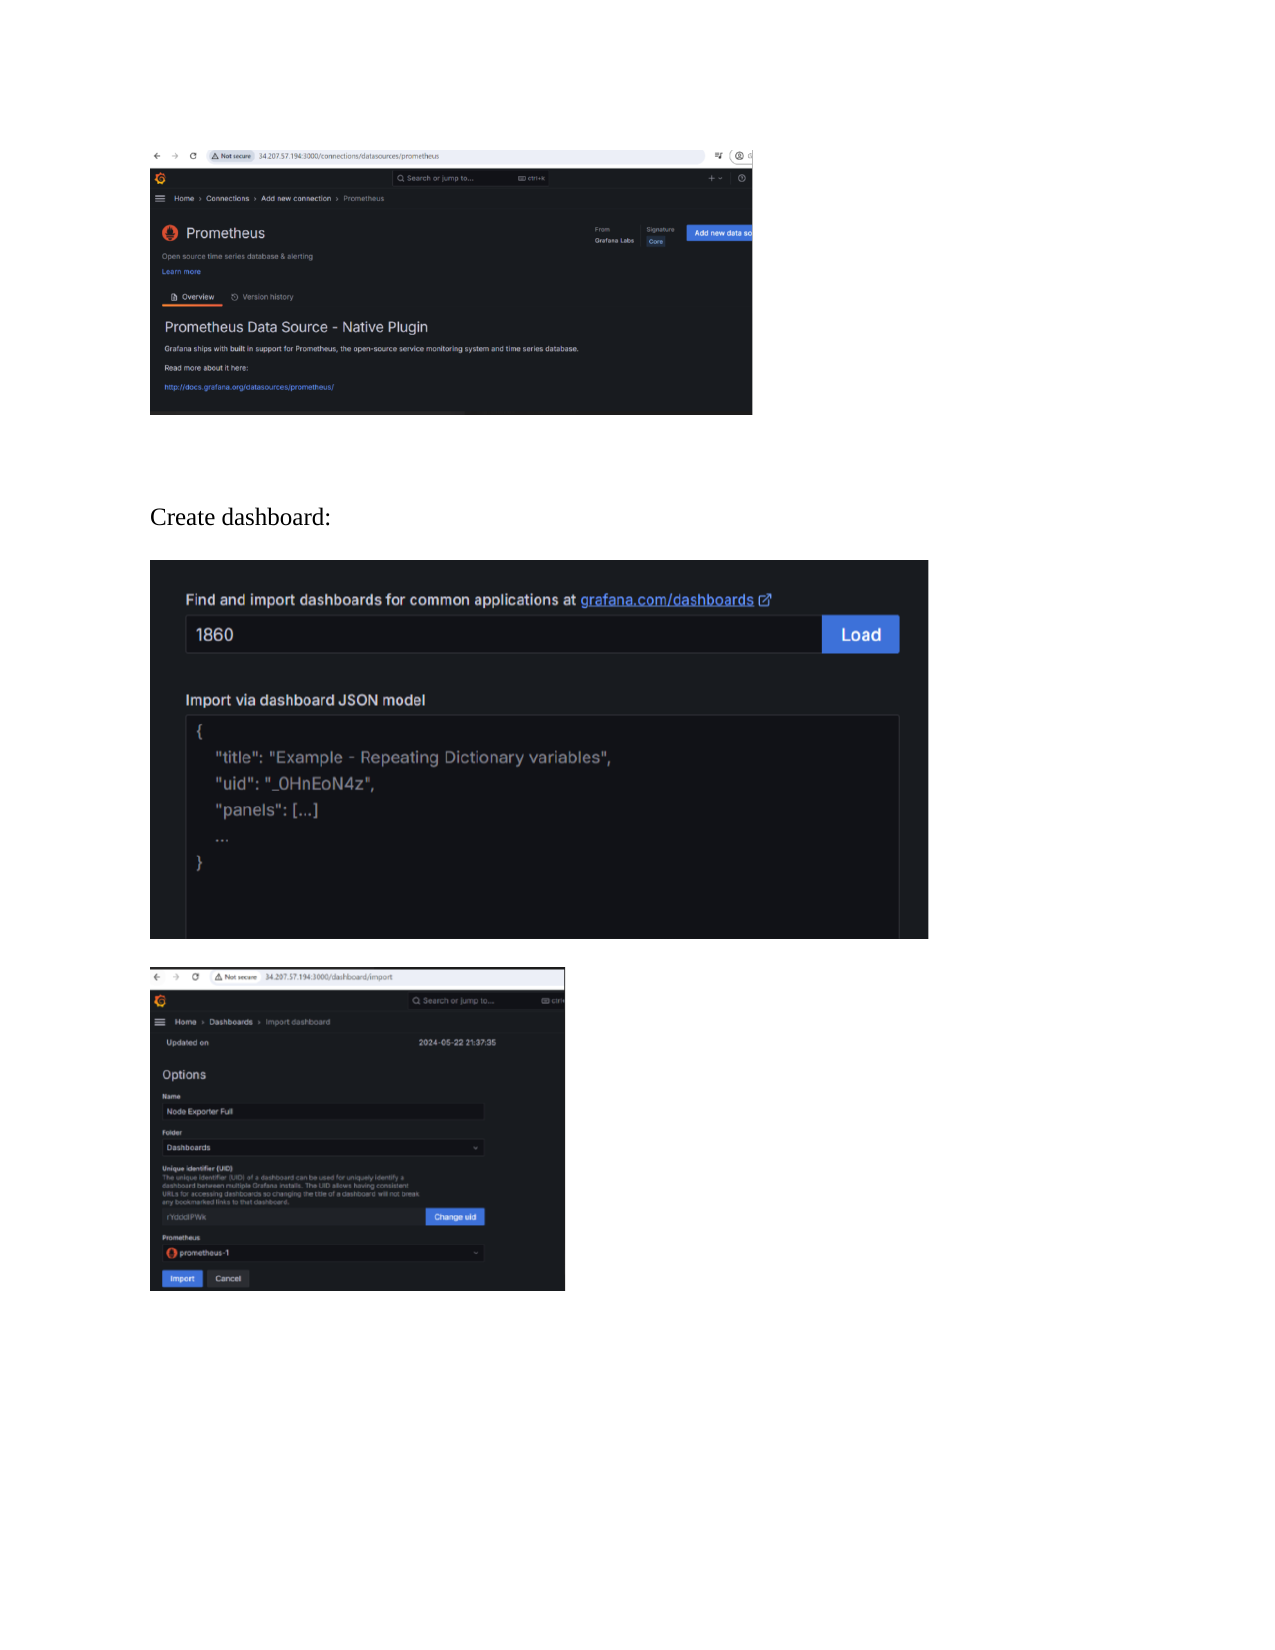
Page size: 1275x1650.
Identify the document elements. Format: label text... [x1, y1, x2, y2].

picture [150, 150, 753, 415]
picture [150, 560, 929, 939]
text Create dashboard: [150, 502, 1125, 531]
picture [150, 967, 565, 1291]
